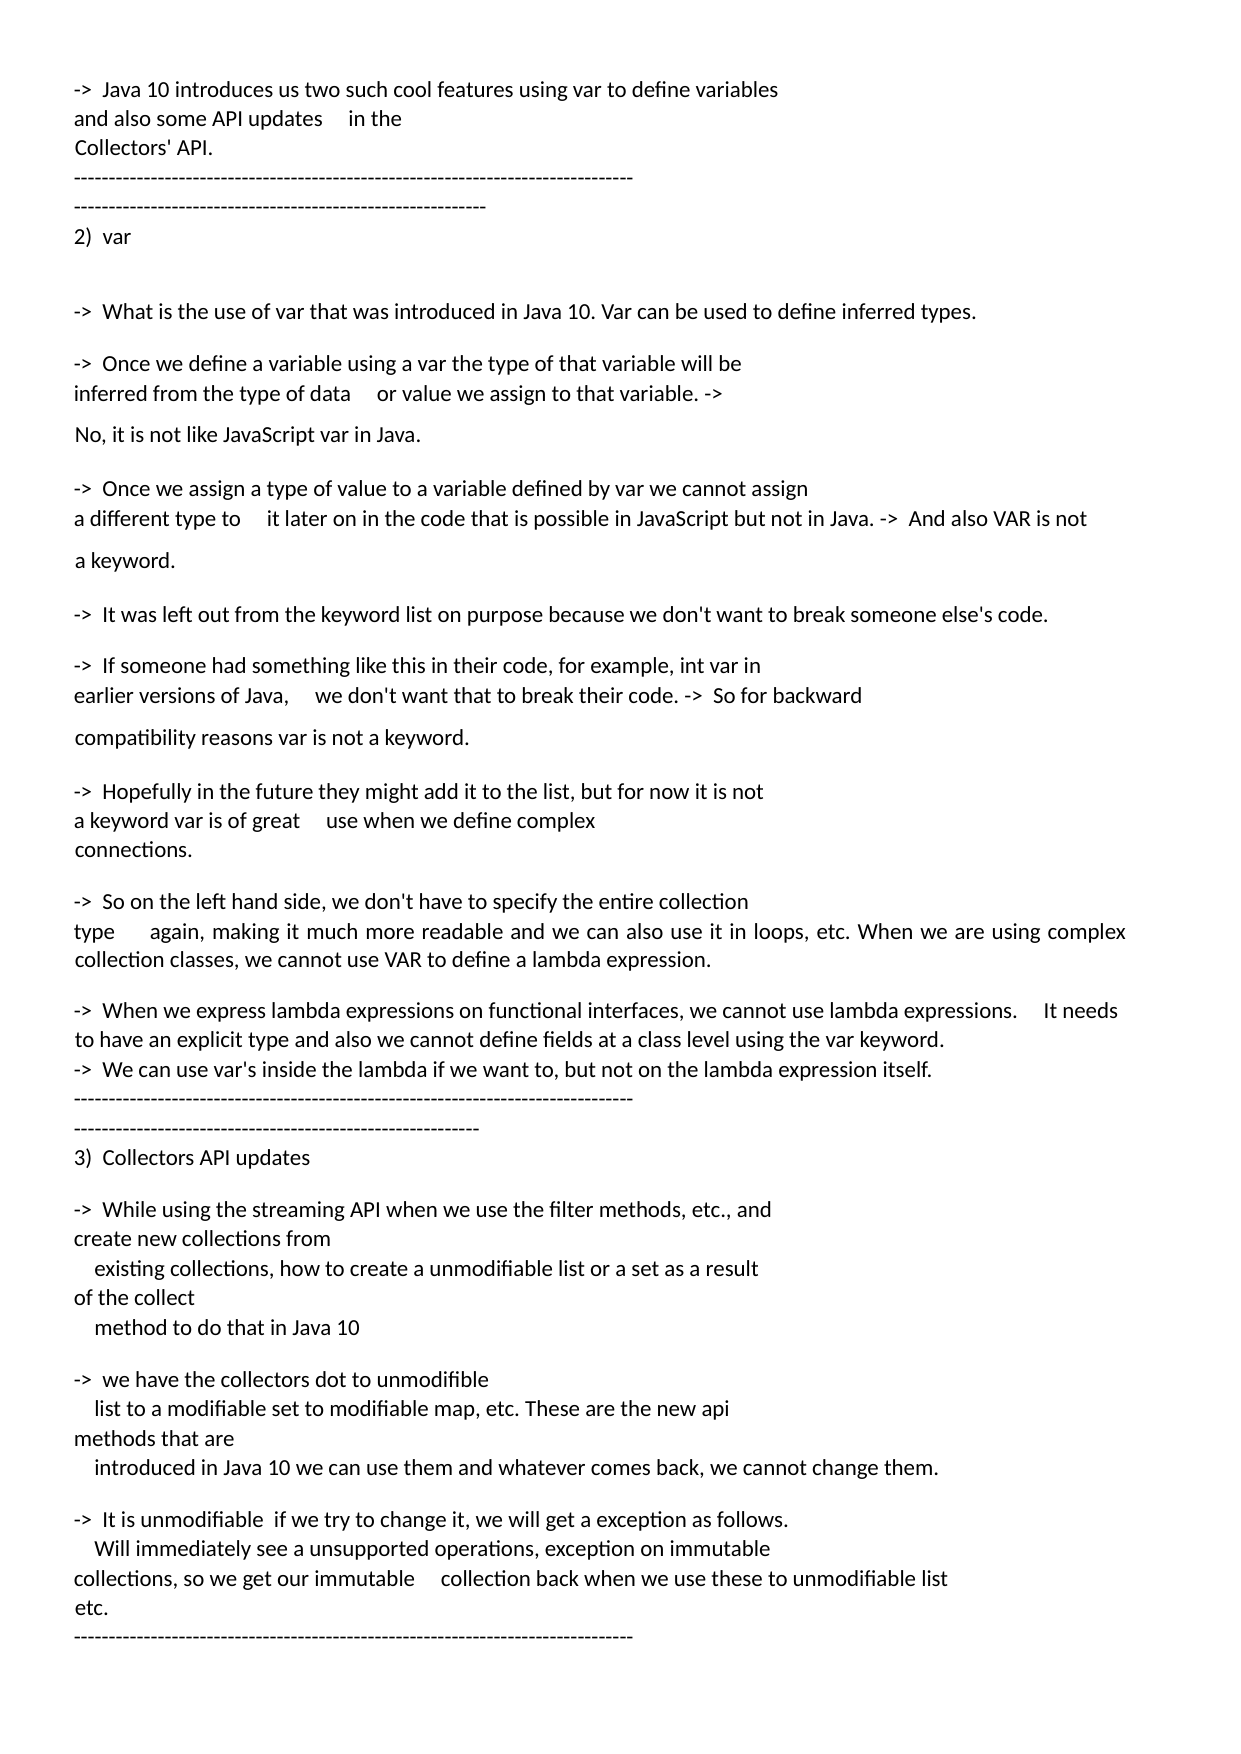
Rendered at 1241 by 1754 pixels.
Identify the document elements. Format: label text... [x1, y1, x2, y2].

text of the collect [73, 1283, 1165, 1312]
text -> While using the streaming API when we use the filter methods, etc., and [73, 1195, 1165, 1223]
text -> we have the collectors dot to unmodifible [73, 1365, 1165, 1393]
text type again, making it much more readable and we can also use it in loops, etc. When we are using complex collection classes, we cannot use VAR to define a lambda expression. [73, 917, 1128, 973]
text ---------------------------------------------------------- [73, 1114, 1165, 1142]
text method to do that in Java 10 [73, 1313, 1165, 1341]
text -> Hopefully in the future they might add it to the list, but for now it is not [73, 777, 1165, 805]
text methods that are [73, 1424, 1165, 1452]
text -> It was left out from the keyword list on purpose because we don't want to break someone else's code. [73, 600, 1165, 628]
text Will immediately see a unsupported operations, exception on immutable [73, 1534, 1165, 1562]
text -> If someone had something like this in their code, for example, int var in [73, 652, 1165, 679]
text -> When we express lambda expressions on functional interfaces, we cannot use lambda expressions. It needs to have an explicit type and also we cannot define fields at a class level using the var keyword. [73, 996, 1140, 1053]
text -> So on the left hand side, we don't have to specify the entire collection [73, 887, 1165, 915]
text -> Once we define a variable using a var the type of that variable will be [73, 349, 1165, 377]
text -> Java 10 introduces us two such cool features using var to define variables [73, 75, 1165, 103]
text -> Once we assign a type of value to a variable defined by var we cannot assign [73, 474, 1165, 502]
text ----------------------------------------------------------- [73, 192, 1165, 221]
text inferred from the type of data or value we assign to that variable. -> No, it is not like JavaScript var in Java. [73, 379, 740, 449]
text collections, so we get our immutable collection back when we use these to unmodifiable list etc. [73, 1564, 953, 1621]
text 3) Collectors API updates [73, 1143, 1165, 1171]
text -------------------------------------------------------------------------------- [73, 1084, 1165, 1112]
text earlier versions of Java, we don't want that to break their code. -> So for backward compatibility reasons var is not a keyword. [73, 681, 953, 751]
text introduced in Java 10 we can use them and whatever comes back, we cannot change them. [73, 1453, 1165, 1481]
text a keyword var is of great use when we define complex connections. [73, 806, 703, 863]
text a different type to it later on in the code that is possible in JavaScript but not in Java. -> And also VAR is not a keyword. [73, 504, 1103, 574]
text -> It is unmodifiable if we try to change it, we will get a exception as follows. [73, 1505, 1165, 1533]
text -> We can use var's inside the lambda if we want to, but not on the lambda expression itself. [73, 1055, 1165, 1083]
text 2) var [73, 222, 1165, 250]
text -------------------------------------------------------------------------------- [73, 1622, 1165, 1651]
text existing collections, how to create a unmodifiable list or a set as a result [73, 1254, 1165, 1282]
text -> What is the use of var that was introduced in Java 10. Var can be used to define inferred types. [73, 297, 1165, 325]
text and also some API updates in the Collectors' API. [73, 104, 503, 162]
text -------------------------------------------------------------------------------- [73, 163, 1165, 191]
text list to a modifiable set to modifiable map, etc. These are the new api [73, 1394, 1165, 1422]
text create new collections from [73, 1224, 1165, 1253]
